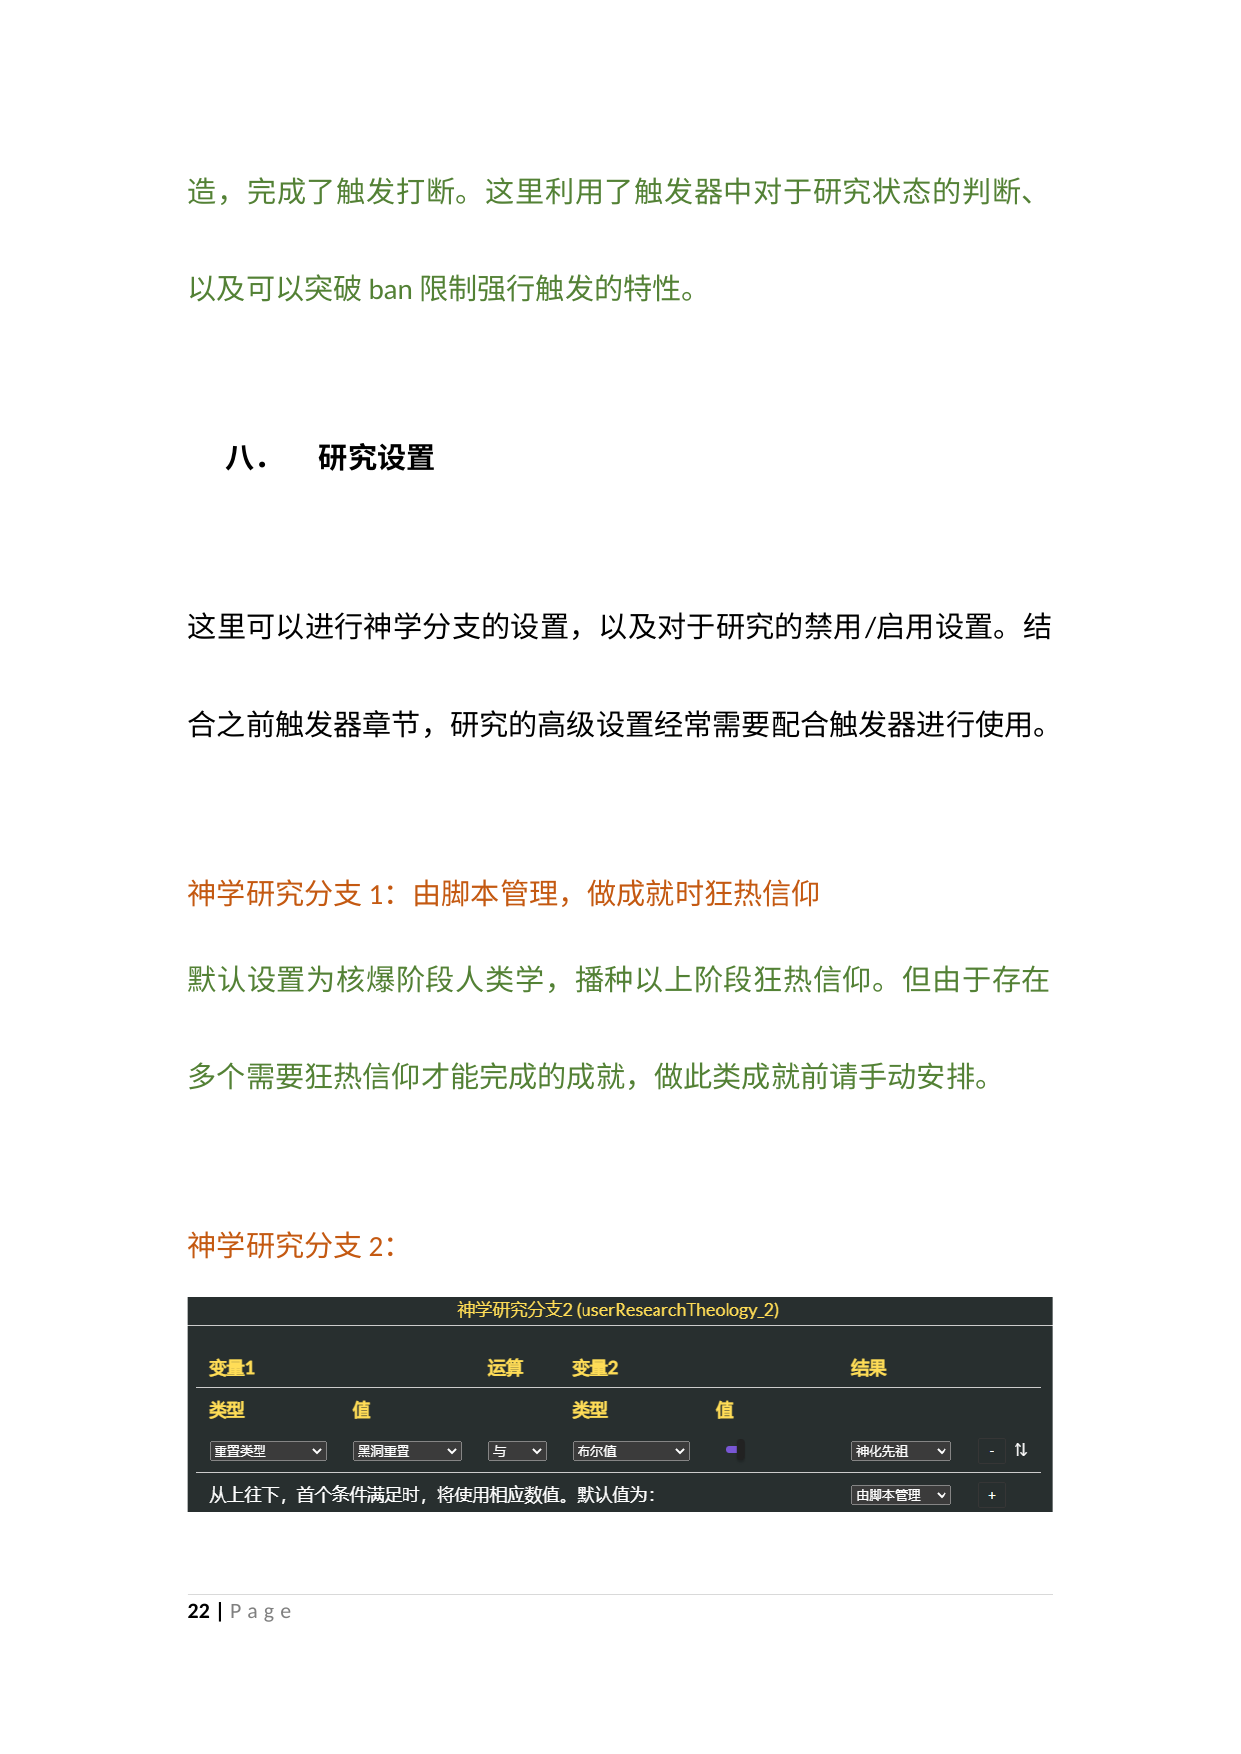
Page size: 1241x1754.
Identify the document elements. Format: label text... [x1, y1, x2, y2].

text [187, 157, 1053, 319]
text 默认设置为核爆阶段人类学，播种以上阶段狂热信仰。但由于存在多个需要狂热信仰才能完成的成就，做此类成就前请手动安排。 [187, 945, 1053, 1108]
text 这里可以进行神学分支的设置，以及对于研究的禁用/启用设置。结合之前触发器章节，研究的高级设置经常需要配合触发器进行使用。 [187, 592, 1053, 755]
text 神学研究分支2： [187, 1212, 1053, 1277]
text 神学研究分支1：由脚本管理，做成就时狂热信仰 [187, 859, 1053, 924]
list 研究设置 [225, 423, 1053, 488]
picture [187, 1297, 1053, 1512]
